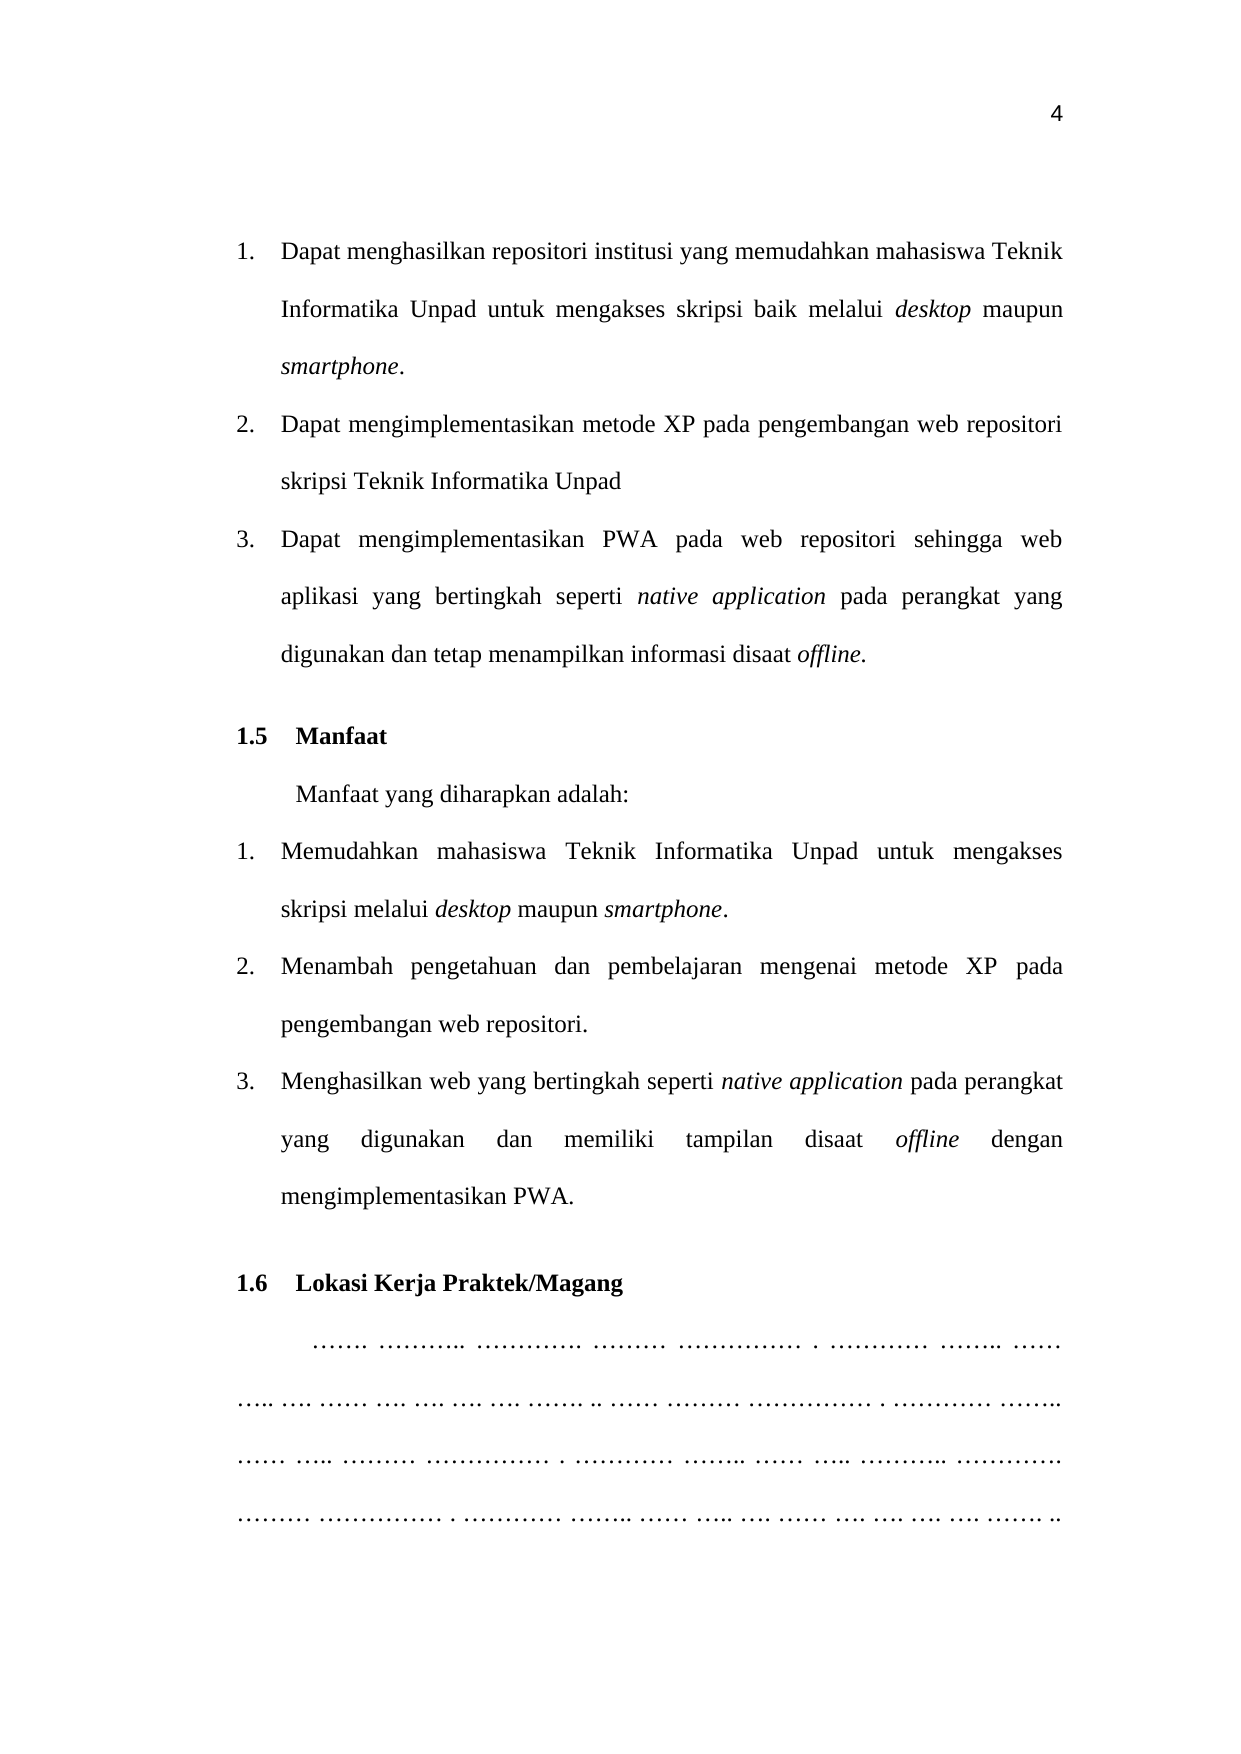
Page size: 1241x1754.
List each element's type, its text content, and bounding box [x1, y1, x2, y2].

list Dapat mengimplementasikan PWA pada web repositori sehingga web aplikasi yang bertingkah seperti native application pada perangkat yang digunakan dan tetap menampilkan informasi disaat offline. [236, 524, 1063, 667]
list Manfaat [236, 721, 1063, 750]
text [236, 1325, 1063, 1527]
list Menghasilkan web yang bertingkah seperti native application pada perangkat yang digunakan dan memiliki tampilan disaat offline dengan mengimplementasikan PWA. [236, 1066, 1063, 1210]
list Dapat menghasilkan repositori institusi yang memudahkan mahasiswa Teknik Informatika Unpad untuk mengakses skripsi baik melalui desktop maupun smartphone. [236, 236, 1063, 380]
text Manfaat yang diharapkan adalah: [236, 779, 1063, 807]
list Lokasi Kerja Praktek/Magang [236, 1268, 1063, 1297]
list Memudahkan mahasiswa Teknik Informatika Unpad untuk mengakses skripsi melalui desktop maupun smartphone. [236, 836, 1063, 922]
list Menambah pengetahuan dan pembelajaran mengenai metode XP pada pengembangan web repositori. [236, 951, 1063, 1037]
list Dapat mengimplementasikan metode XP pada pengembangan web repositori skripsi Teknik Informatika Unpad [236, 409, 1063, 495]
